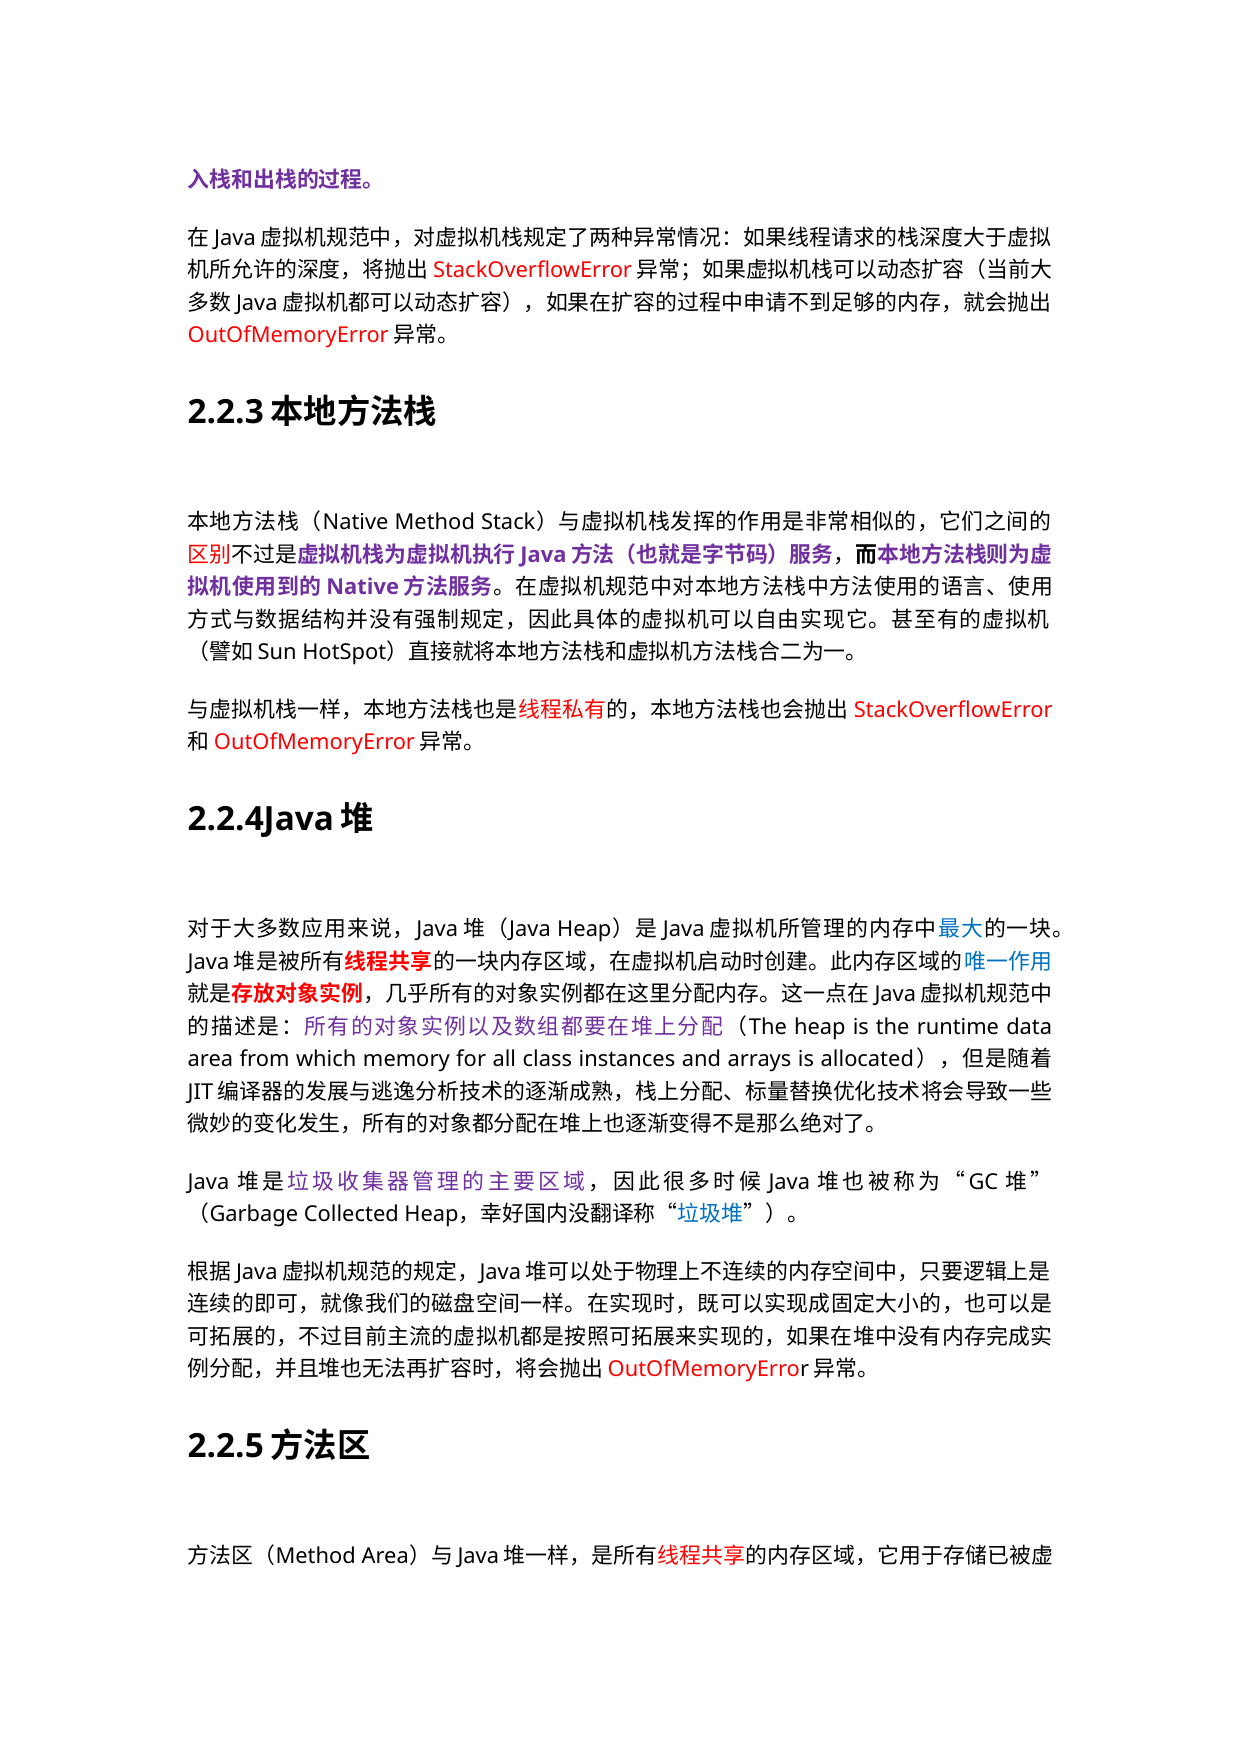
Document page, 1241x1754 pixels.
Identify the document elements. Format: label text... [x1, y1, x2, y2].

text 方法区（Method Area）与Java堆一样，是所有线程共享的内存区域，它用于存储已被虚拟机加载的类信息、常量、静态变量、即时编译器编译后的代码等数据。虽然Java虚拟机规范把方法区描述为堆的一个逻辑部分，但是它却有一个别名叫做Non-Heap（非堆），目的应该是与Java堆区分开来。 [187, 1538, 1053, 1570]
subtitle 2.2.3本地方法栈 [187, 377, 1053, 442]
subtitle 2.2.5方法区 [187, 1411, 1053, 1476]
text 与虚拟机栈一样，本地方法栈也是线程私有的，本地方法栈也会抛出StackOverflowError和OutOfMemoryError异常。 [187, 691, 1053, 756]
text Java堆是垃圾收集器管理的主要区域，因此很多时候Java堆也被称为“GC堆”（Garbage Collected Heap，幸好国内没翻译称“垃圾堆”）。 [187, 1163, 1053, 1228]
text 根据Java虚拟机规范的规定，Java堆可以处于物理上不连续的内存空间中，只要逻辑上是连续的即可，就像我们的磁盘空间一样。在实现时，既可以实现成固定大小的，也可以是可拓展的，不过目前主流的虚拟机都是按照可拓展来实现的，如果在堆中没有内存完成实例分配，并且堆也无法再扩容时，将会抛出OutOfMemoryError异常。 [187, 1253, 1053, 1383]
subtitle 2.2.4Java堆 [187, 783, 1053, 848]
text 对于大多数应用来说，Java堆（Java Heap）是Java虚拟机所管理的内存中最大的一块。Java堆是被所有线程共享的一块内存区域，在虚拟机启动时创建。此内存区域的唯一作用就是存放对象实例，几乎所有的对象实例都在这里分配内存。这一点在Java虚拟机规范中的描述是：所有的对象实例以及数组都要在堆上分配（The heap is the runtime data area from which memory for all class instances and arrays is allocated），但是随着JIT编译器的发展与逃逸分析技术的逐渐成熟，栈上分配、标量替换优化技术将会导致一些微妙的变化发生，所有的对象都分配在堆上也逐渐变得不是那么绝对了。 [187, 911, 1053, 1138]
text 在Java虚拟机规范中，对虚拟机栈规定了两种异常情况：如果线程请求的栈深度大于虚拟机所允许的深度，将抛出StackOverflowError异常；如果虚拟机栈可以动态扩容（当前大多数Java虚拟机都可以动态扩容），如果在扩容的过程中申请不到足够的内存，就会抛出OutOfMemoryError异常。 [187, 219, 1053, 349]
